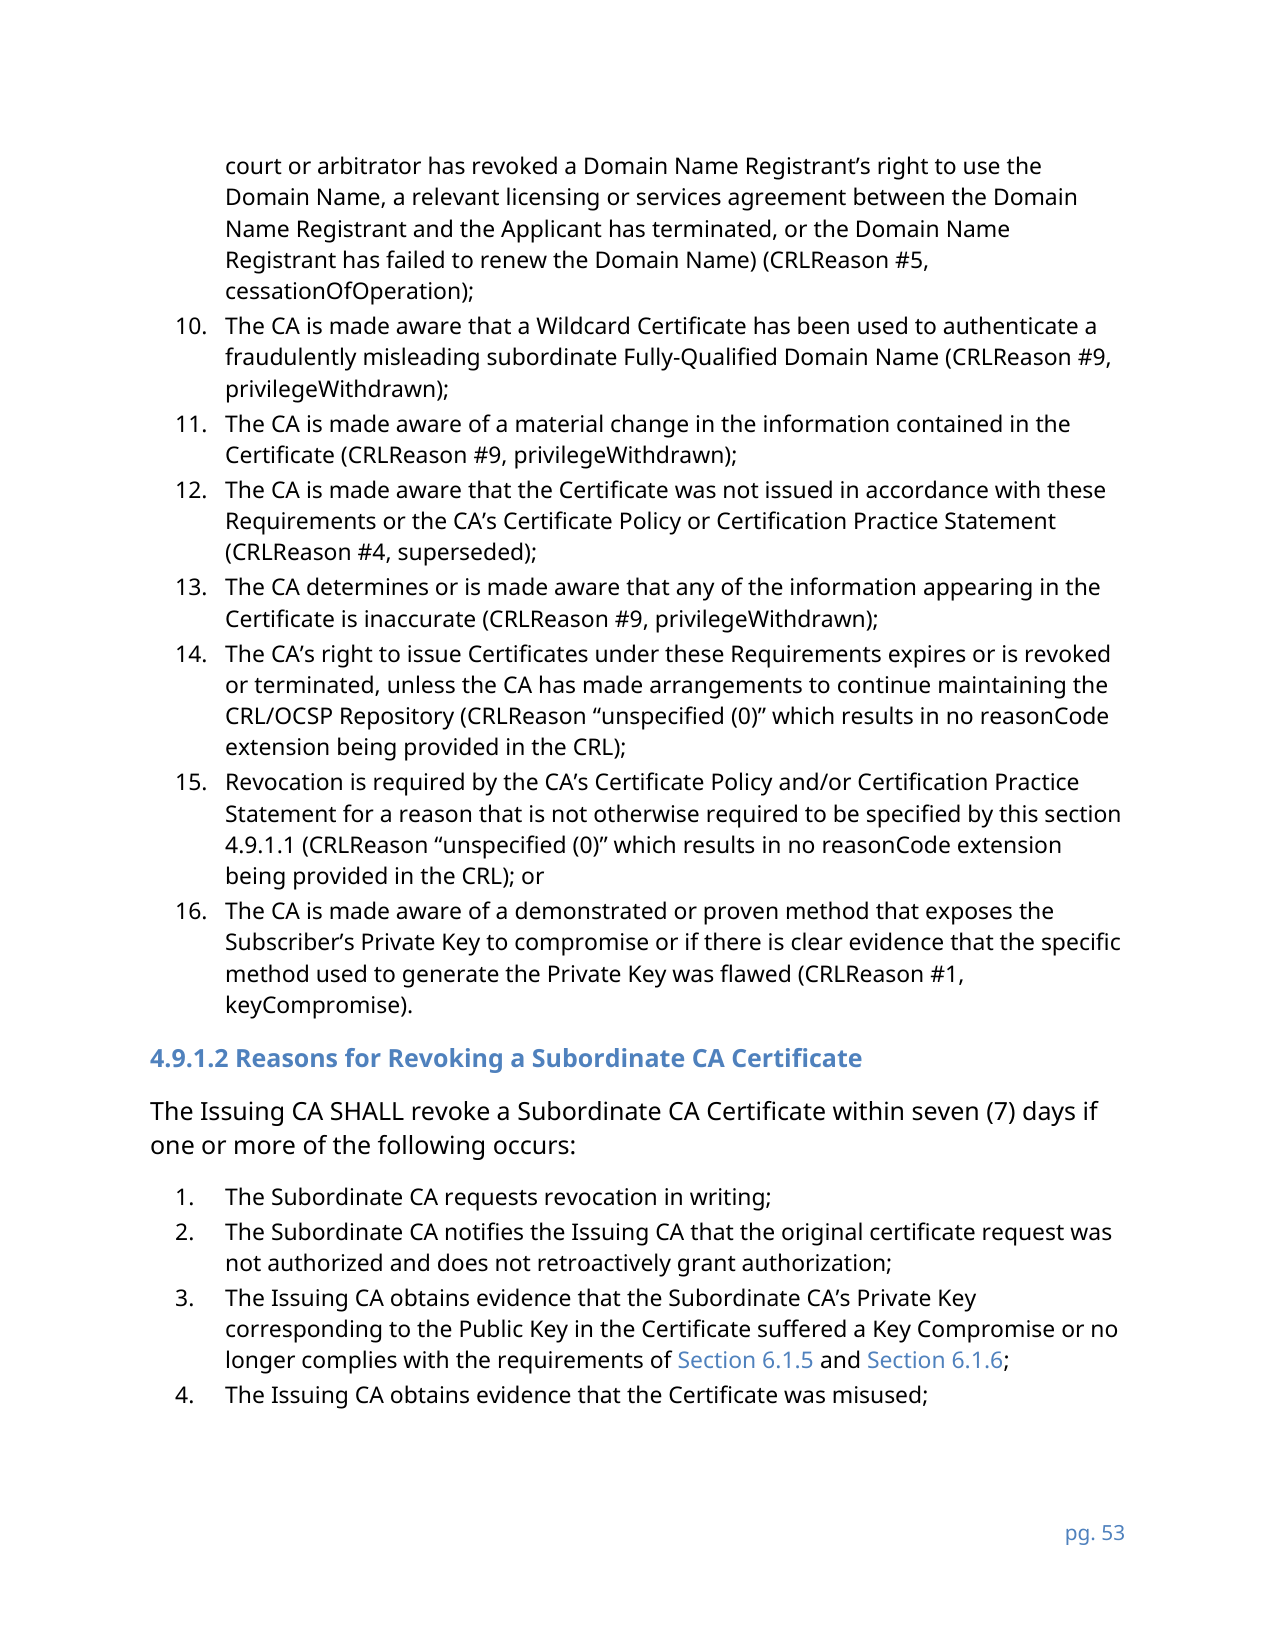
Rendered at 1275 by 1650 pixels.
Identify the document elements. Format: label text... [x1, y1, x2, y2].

list The CA is made aware of a material change in the information contained in the Certificate (CRLReason #9, privilegeWithdrawn); [175, 407, 1125, 470]
list The CA’s right to issue Certificates under these Requirements expires or is revoked or terminated, unless the CA has made arrangements to continue maintaining the CRL/OCSP Repository (CRLReason “unspecified (0)” which results in no reasonCode extension being provided in the CRL); [175, 637, 1125, 762]
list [175, 150, 1125, 306]
list The CA determines or is made aware that any of the information appearing in the Certificate is inaccurate (CRLReason #9, privilegeWithdrawn); [175, 571, 1125, 634]
text The Issuing CA SHALL revoke a Subordinate CA Certificate within seven (7) days if one or more of the following occurs: [150, 1094, 1125, 1162]
subtitle 4.9.1.2 Reasons for Revoking a Subordinate CA Certificate [150, 1041, 1125, 1075]
list The Subordinate CA notifies the Issuing CA that the original certificate request was not authorized and does not retroactively grant authorization; [175, 1216, 1125, 1278]
list The CA is made aware of a demonstrated or proven method that exposes the Subscriber’s Private Key to compromise or if there is clear evidence that the specific method used to generate the Private Key was flawed (CRLReason #1, keyCompromise). [175, 895, 1125, 1020]
list The CA is made aware that the Certificate was not issued in accordance with these Requirements or the CA’s Certificate Policy or Certification Practice Statement (CRLReason #4, superseded); [175, 474, 1125, 567]
list The Issuing CA obtains evidence that the Certificate was misused; [175, 1379, 1125, 1411]
list The Subordinate CA requests revocation in writing; [175, 1181, 1125, 1212]
list The Issuing CA obtains evidence that the Subordinate CA’s Private Key corresponding to the Public Key in the Certificate suffered a Key Compromise or no longer complies with the requirements of Section 6.1.5 and Section 6.1.6; [175, 1282, 1125, 1376]
list The CA is made aware that a Wildcard Certificate has been used to authenticate a fraudulently misleading subordinate Fully-Qualified Domain Name (CRLReason #9, privilegeWithdrawn); [175, 310, 1125, 404]
list Revocation is required by the CA’s Certificate Policy and/or Certification Practice Statement for a reason that is not otherwise required to be specified by this section 4.9.1.1 (CRLReason “unspecified (0)” which results in no reasonCode extension being provided in the CRL); or [175, 766, 1125, 891]
